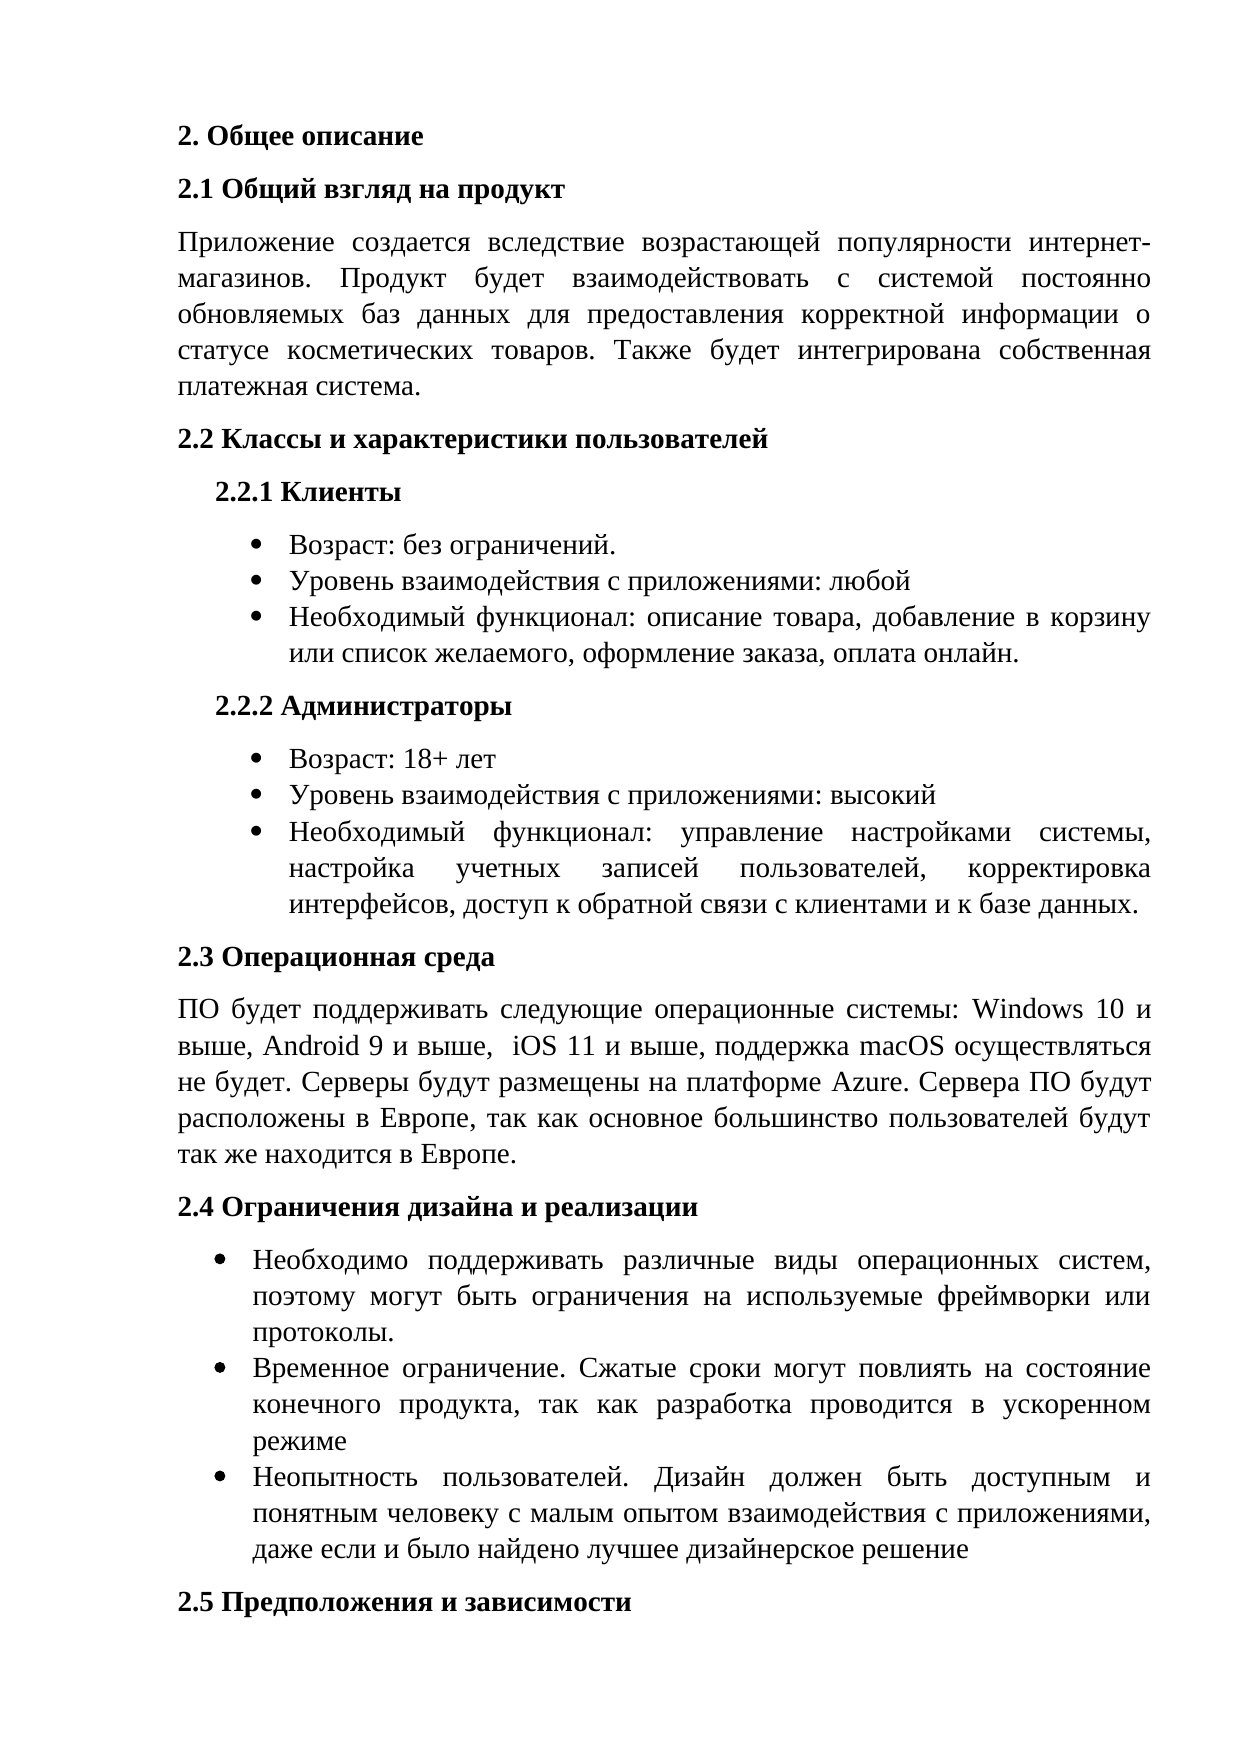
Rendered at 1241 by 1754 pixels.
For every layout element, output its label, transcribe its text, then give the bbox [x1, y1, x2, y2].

list Необходимый функционал: управление настройками системы, настройка учетных записей пользователей, корректировка интерфейсов, доступ к обратной связи с клиентами и к базе данных. [251, 814, 1152, 919]
list Необходимо поддерживать различные виды операционных систем, поэтому могут быть ограничения на используемые фреймворки или протоколы. [215, 1242, 1152, 1348]
text 2. Общее описание [177, 118, 1152, 152]
list Уровень взаимодействия с приложениями: высокий [251, 777, 1152, 811]
list Временное ограничение. Сжатые сроки могут повлиять на состояние конечного продукта, так как разработка проводится в ускоренном режиме [215, 1350, 1152, 1456]
list Возраст: 18+ лет [251, 741, 1152, 775]
text Приложение создается вследствие возрастающей популярности интернет-магазинов. Продукт будет взаимодействовать с системой постоянно обновляемых баз данных для предоставления корректной информации о статусе косметических товаров. Также будет интегрирована собственная платежная система. [177, 224, 1152, 402]
text 2.2.2 Администраторы [177, 688, 1152, 722]
list Уровень взаимодействия с приложениями: любой [251, 563, 1152, 597]
text 2.3 Операционная среда [177, 939, 1152, 972]
text 2.2 Классы и характеристики пользователей [177, 421, 1152, 455]
list Неопытность пользователей. Дизайн должен быть доступным и понятным человеку с малым опытом взаимодействия с приложениями, даже если и было найдено лучшее дизайнерское решение [215, 1459, 1152, 1565]
list Необходимый функционал: описание товара, добавление в корзину или список желаемого, оформление заказа, оплата онлайн. [251, 599, 1152, 669]
list Возраст: без ограничений. [251, 527, 1152, 560]
text ПО будет поддерживать следующие операционные системы: Windows 10 и выше, Android 9 и выше, iOS 11 и выше, поддержка macOS осуществляться не будет. Серверы будут размещены на платформе Azure. Сервера ПО будут расположены в Европе, так как основное большинство пользователей будут так же находится в Европе. [177, 992, 1152, 1170]
text 2.1 Общий взгляд на продукт [177, 171, 1152, 204]
text 2.2.1 Клиенты [177, 474, 1152, 507]
text 2.5 Предположения и зависимости [177, 1584, 1152, 1618]
text 2.4 Ограничения дизайна и реализации [177, 1189, 1152, 1223]
